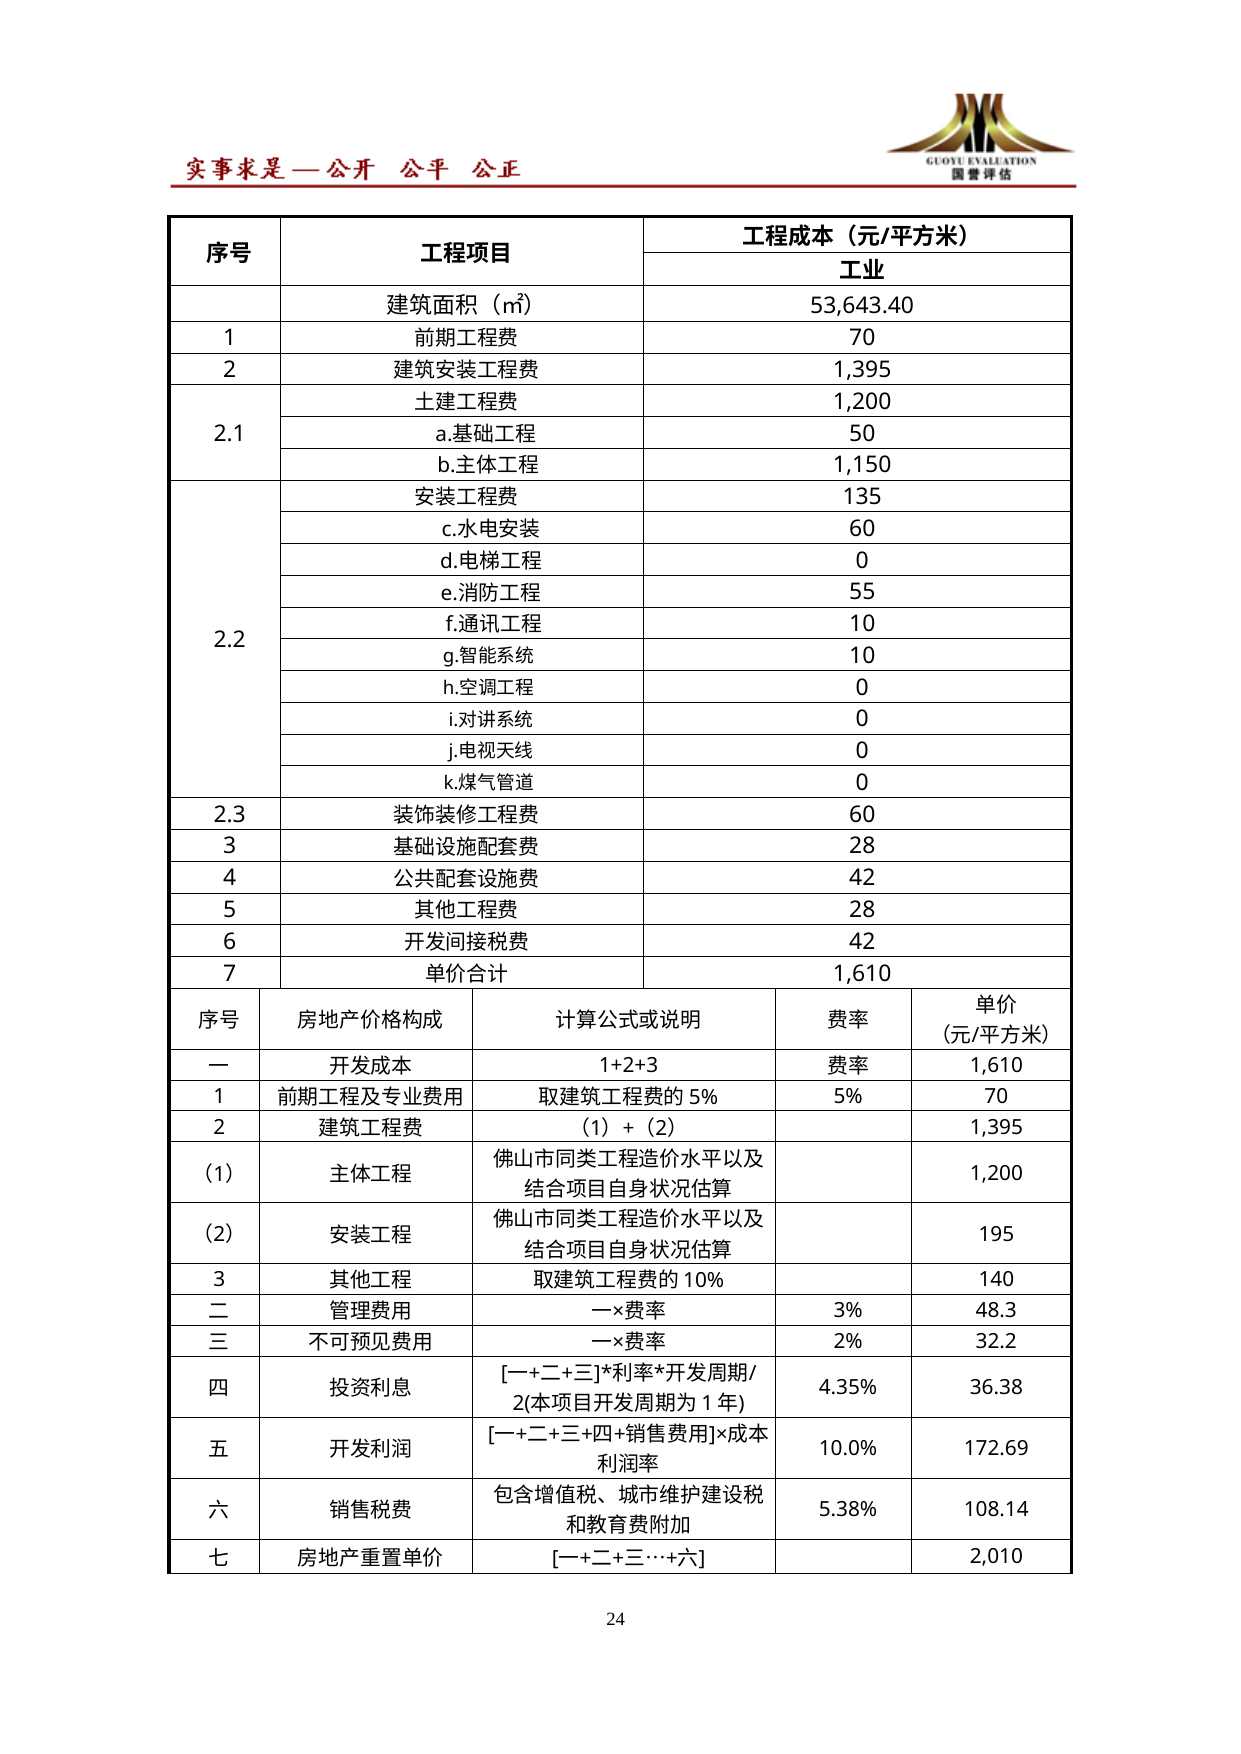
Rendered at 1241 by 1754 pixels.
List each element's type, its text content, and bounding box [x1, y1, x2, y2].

table_cell i.对讲系统 [281, 703, 643, 734]
table_cell 2.3 [171, 798, 280, 829]
table_cell 建筑面积（㎡） [281, 286, 643, 321]
table_header 序号 [171, 218, 280, 285]
table_cell 建筑工程费 [260, 1111, 472, 1141]
table_cell 0 [644, 671, 1070, 702]
table_cell 6 [171, 925, 280, 956]
table_cell 48.3 [912, 1295, 1070, 1325]
table_cell [776, 1540, 911, 1573]
table_cell 安装工程费 [281, 481, 643, 511]
table_cell 土建工程费 [281, 385, 643, 416]
table_cell 1,200 [912, 1142, 1070, 1202]
table_cell 42 [644, 862, 1070, 892]
table_cell 工业 [644, 253, 1070, 285]
table_cell 安装工程 [260, 1203, 472, 1263]
table_cell b.主体工程 [281, 449, 643, 479]
table_cell 0 [644, 703, 1070, 734]
table_cell 28 [644, 830, 1070, 861]
table_cell [171, 286, 280, 321]
table_cell 三 [171, 1326, 259, 1356]
table_cell d.电梯工程 [281, 544, 643, 575]
table_cell 费率 [776, 1050, 911, 1079]
table_cell 投资利息 [260, 1357, 472, 1417]
table_cell 五 [171, 1418, 259, 1478]
table_header 计算公式或说明 [473, 989, 775, 1049]
table_cell g.智能系统 [281, 639, 643, 670]
table_cell 2.2 [171, 481, 280, 797]
table_cell 1,200 [644, 385, 1070, 416]
table_cell 195 [912, 1203, 1070, 1263]
table_cell 10 [644, 608, 1070, 638]
table_cell 公共配套设施费 [281, 862, 643, 892]
table_cell 房地产重置单价 [260, 1540, 472, 1573]
table_cell 5 [171, 894, 280, 924]
table_cell e.消防工程 [281, 576, 643, 607]
table_header 工程项目 [281, 218, 643, 285]
table_cell 172.69 [912, 1418, 1070, 1478]
table_cell 1,395 [644, 354, 1070, 384]
table_cell h.空调工程 [281, 671, 643, 702]
table_cell 1 [171, 1081, 259, 1110]
table_cell 4.35% [776, 1357, 911, 1417]
table_cell [一+二+三+四+销售费用]×成本利润率 [473, 1418, 775, 1478]
table_cell 包含增值税、城市维护建设税和教育费附加 [473, 1479, 775, 1539]
table_cell 其他工程费 [281, 894, 643, 924]
table_cell [776, 1142, 911, 1202]
table_cell 主体工程 [260, 1142, 472, 1202]
table_cell 2 [171, 354, 280, 384]
table_cell [一+二+三…+六] [473, 1540, 775, 1573]
table_cell 不可预见费用 [260, 1326, 472, 1356]
table_cell （1）+（2） [473, 1111, 775, 1141]
table_cell 1,395 [912, 1111, 1070, 1141]
table_cell 一×费率 [473, 1326, 775, 1356]
table_cell 2,010 [912, 1540, 1070, 1573]
table_cell 1 [171, 322, 280, 352]
table_cell 装饰装修工程费 [281, 798, 643, 829]
table_cell 前期工程费 [281, 322, 643, 352]
table_cell 1,150 [644, 449, 1070, 479]
table_cell 二 [171, 1295, 259, 1325]
table_cell 开发成本 [260, 1050, 472, 1079]
table_cell 32.2 [912, 1326, 1070, 1356]
table_cell 108.14 [912, 1479, 1070, 1539]
table_header 序号 [171, 989, 259, 1049]
table_cell 60 [644, 798, 1070, 829]
table_cell 5.38% [776, 1479, 911, 1539]
table_cell 1,610 [912, 1050, 1070, 1079]
table_cell k.煤气管道 [281, 766, 643, 797]
table_cell 5% [776, 1081, 911, 1110]
table_cell 50 [644, 417, 1070, 448]
table_cell （2） [171, 1203, 259, 1263]
table_cell 135 [644, 481, 1070, 511]
table_cell 0 [644, 766, 1070, 797]
table_cell 基础设施配套费 [281, 830, 643, 861]
table_cell c.水电安装 [281, 512, 643, 543]
table_cell 3 [171, 830, 280, 861]
table_cell 其他工程 [260, 1264, 472, 1294]
table_cell 2.1 [171, 385, 280, 479]
table_cell 单价合计 [281, 957, 643, 988]
table_header 单价 （元/平方米） [912, 989, 1070, 1049]
table_header 工程成本（元/平方米） [644, 218, 1070, 252]
table_cell 70 [644, 322, 1070, 352]
table_cell 取建筑工程费的5% [473, 1081, 775, 1110]
table_cell 0 [644, 735, 1070, 765]
table_cell 28 [644, 894, 1070, 924]
table_cell 2% [776, 1326, 911, 1356]
table_cell a.基础工程 [281, 417, 643, 448]
table_cell （1） [171, 1142, 259, 1202]
table_header 费率 [776, 989, 911, 1049]
table_cell 1+2+3 [473, 1050, 775, 1079]
table_cell 0 [644, 544, 1070, 575]
table_cell 管理费用 [260, 1295, 472, 1325]
table_cell 4 [171, 862, 280, 892]
table_cell [776, 1111, 911, 1141]
table_cell [776, 1203, 911, 1263]
picture [165, 88, 1081, 194]
table_cell 一 [171, 1050, 259, 1079]
table_cell 前期工程及专业费用 [260, 1081, 472, 1110]
table_cell [776, 1264, 911, 1294]
table_cell 53,643.40 [644, 286, 1070, 321]
table_cell [一+二+三]*利率*开发周期/2(本项目开发周期为1年) [473, 1357, 775, 1417]
table_cell 10 [644, 639, 1070, 670]
table_cell 3 [171, 1264, 259, 1294]
table_cell 六 [171, 1479, 259, 1539]
table_cell 一×费率 [473, 1295, 775, 1325]
table_cell 销售税费 [260, 1479, 472, 1539]
table_header 房地产价格构成 [260, 989, 472, 1049]
table_cell 10.0% [776, 1418, 911, 1478]
table_cell 取建筑工程费的10% [473, 1264, 775, 1294]
table_cell 70 [912, 1081, 1070, 1110]
table_cell 7 [171, 957, 280, 988]
table_cell 开发利润 [260, 1418, 472, 1478]
table_cell 60 [644, 512, 1070, 543]
table_cell 3% [776, 1295, 911, 1325]
table_cell j.电视天线 [281, 735, 643, 765]
table_cell 开发间接税费 [281, 925, 643, 956]
table_cell 55 [644, 576, 1070, 607]
table_cell f.通讯工程 [281, 608, 643, 638]
table_cell 140 [912, 1264, 1070, 1294]
table_cell 七 [171, 1540, 259, 1573]
table_cell 42 [644, 925, 1070, 956]
table_cell 2 [171, 1111, 259, 1141]
table_cell 四 [171, 1357, 259, 1417]
table_cell 佛山市同类工程造价水平以及结合项目自身状况估算 [473, 1203, 775, 1263]
table_cell 佛山市同类工程造价水平以及结合项目自身状况估算 [473, 1142, 775, 1202]
table_cell 建筑安装工程费 [281, 354, 643, 384]
table_cell 1,610 [644, 957, 1070, 988]
table_cell 36.38 [912, 1357, 1070, 1417]
